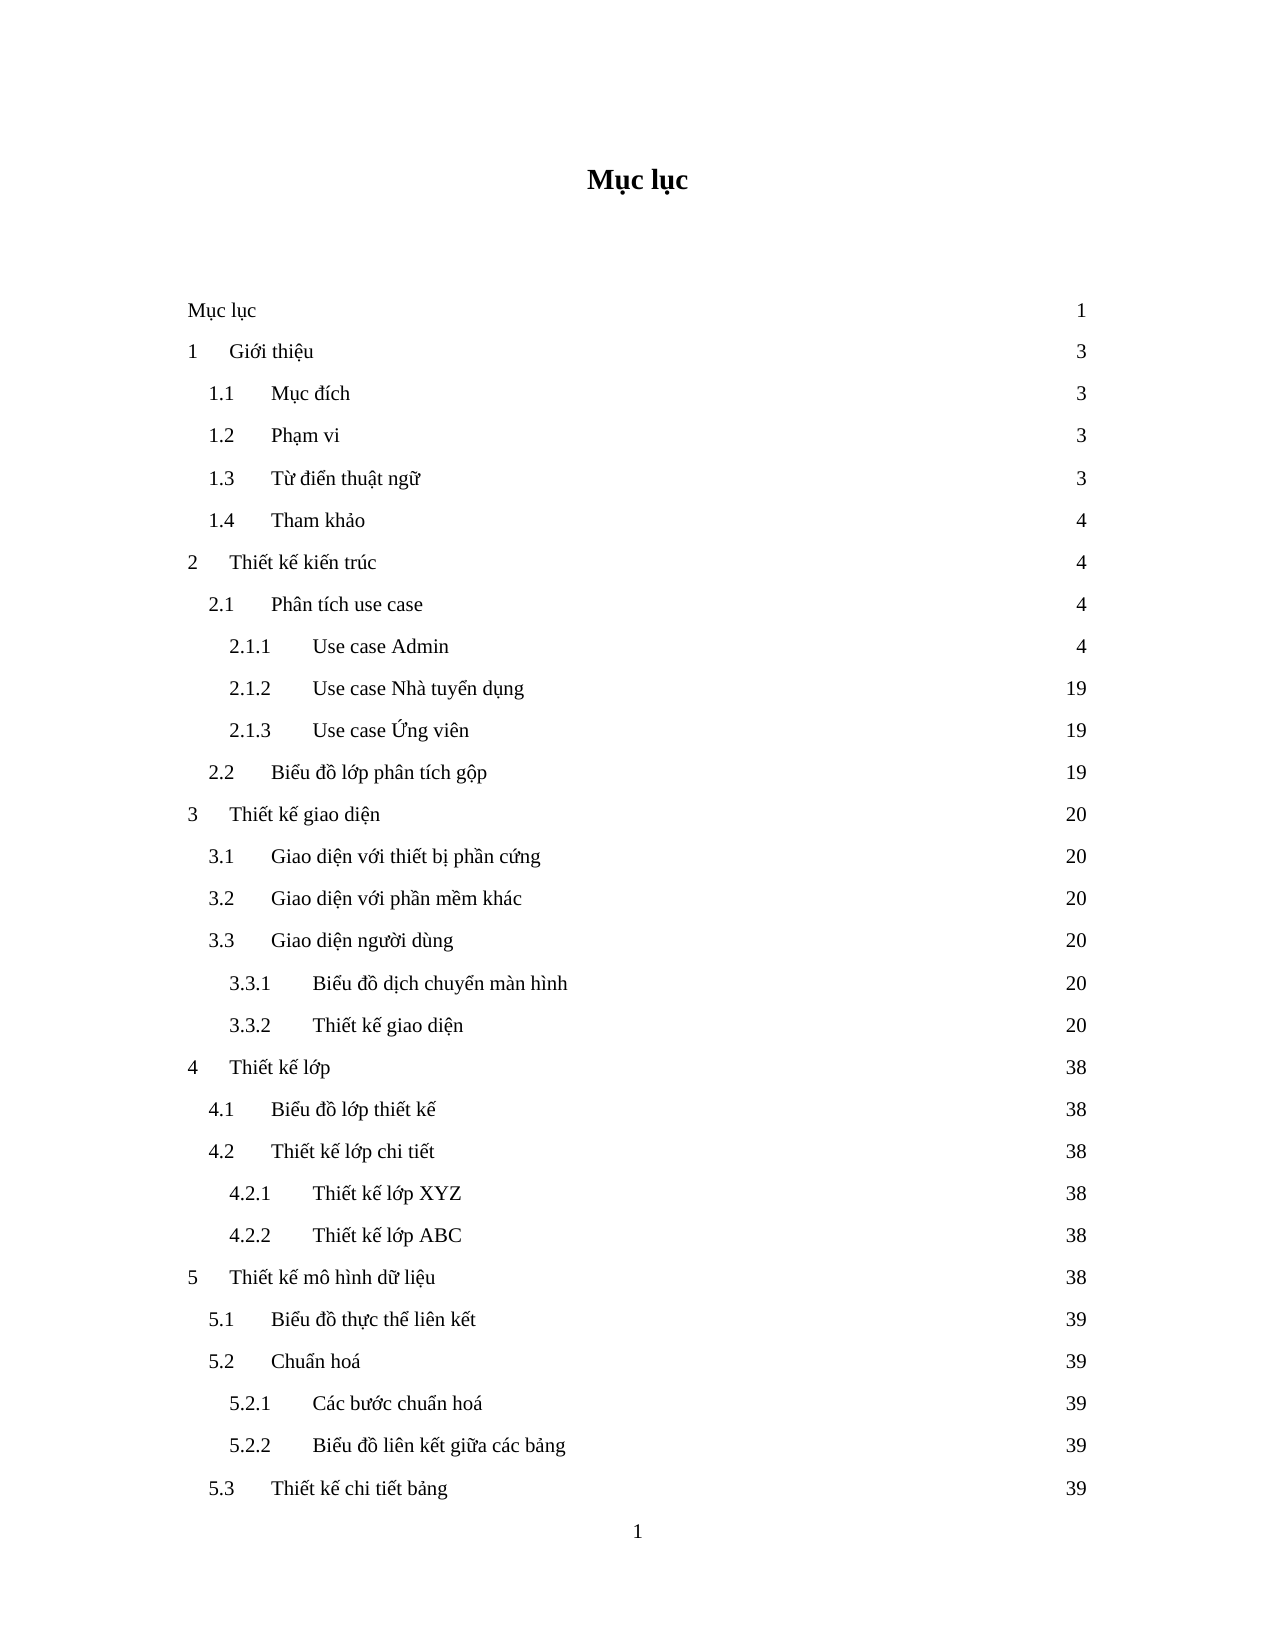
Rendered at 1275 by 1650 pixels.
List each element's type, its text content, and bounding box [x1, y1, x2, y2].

text Mục lục [187, 162, 1087, 196]
